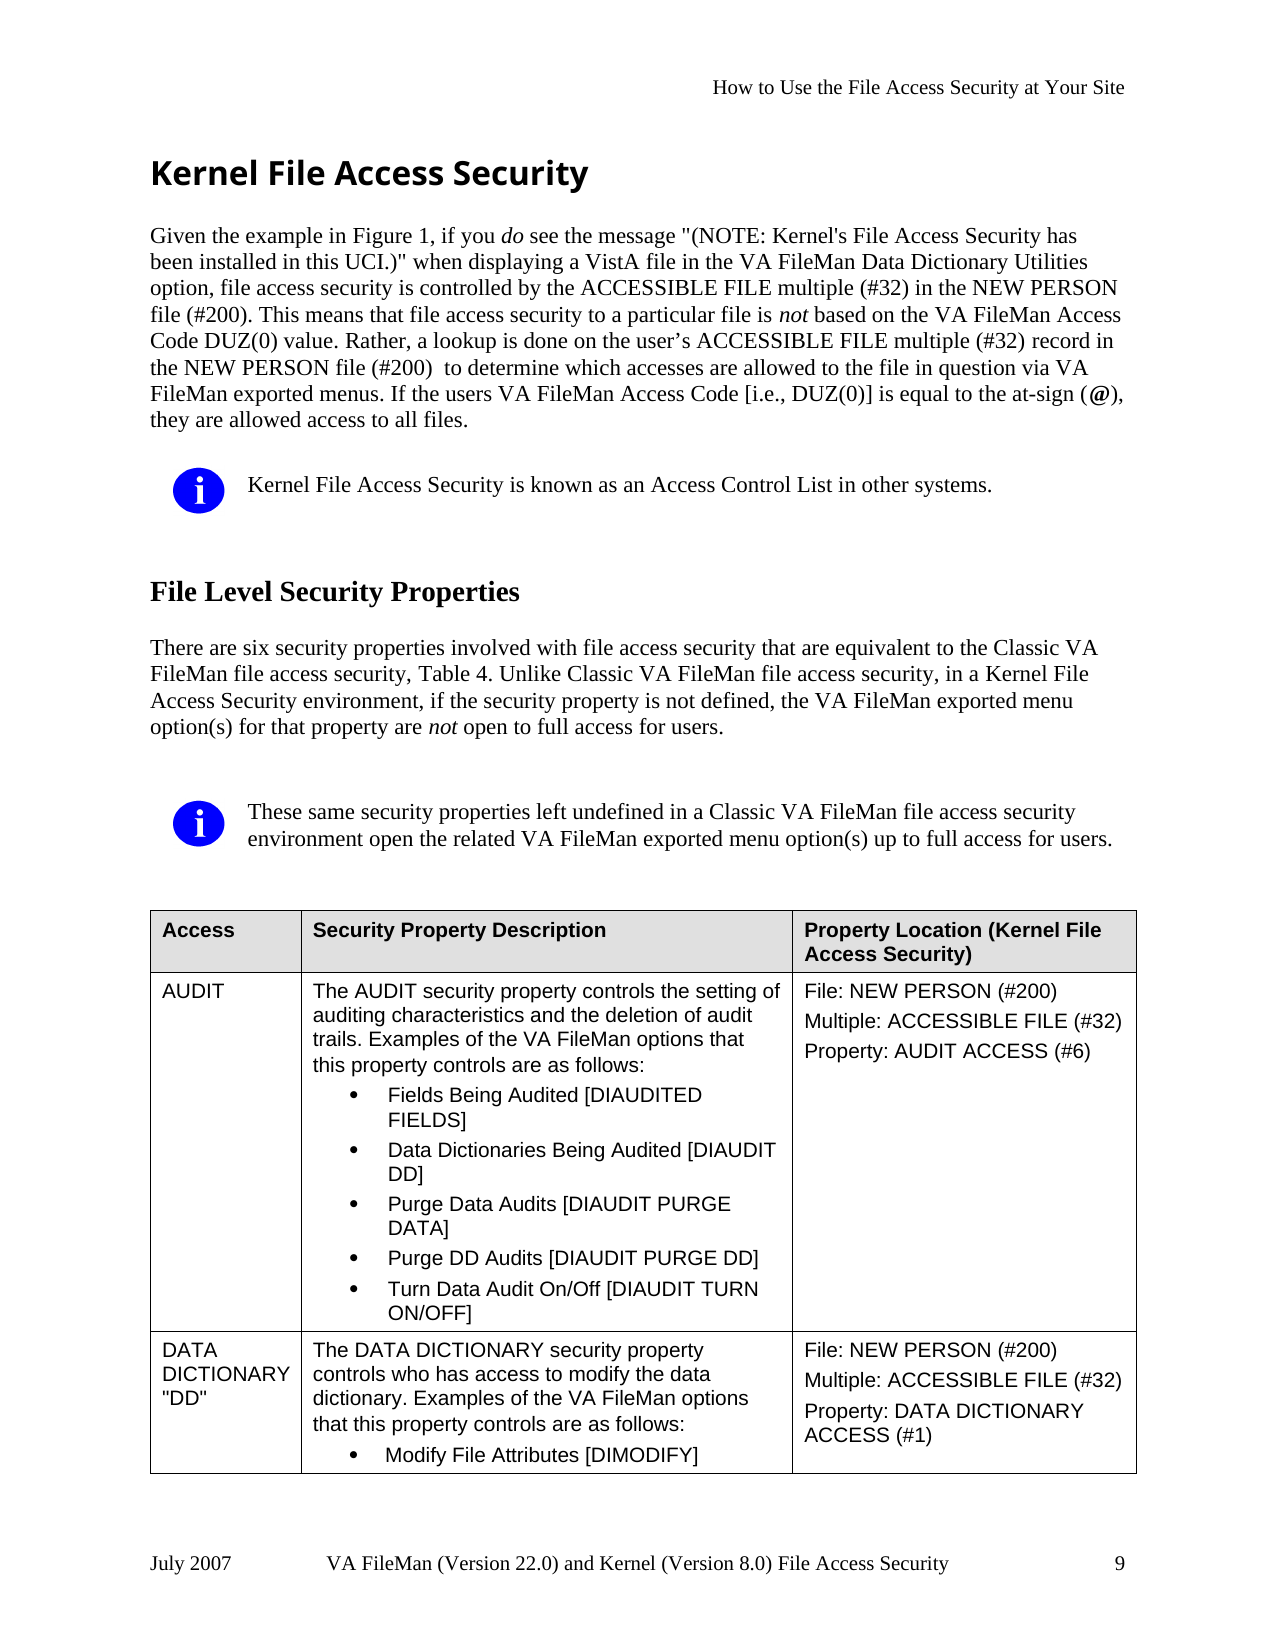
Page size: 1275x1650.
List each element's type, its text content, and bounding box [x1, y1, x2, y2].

table_header Kernel File Access Security is known as an Access Control List in other systems. [236, 459, 1155, 521]
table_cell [302, 1332, 792, 1473]
table_header Property Location (Kernel File Access Security) [793, 911, 1136, 972]
text Given the example in Figure 1, if you do see the message "(NOTE: Kernel's File Access Security has been installed in this UCI.)" when displaying a VistA file in the VA FileMan Data Dictionary Utilities option, file access security is controlled by the ACCESSIBLE FILE multiple (#32) in the NEW PERSON file (#200). This means that file access security to a particular file is not based on the VA FileMan Access Code DUZ(0) value. Rather, a lookup is done on the user’s ACCESSIBLE FILE multiple (#32) record in the NEW PERSON file (#200) to determine which accesses are allowed to the file in question via VA FileMan exported menus. If the users VA FileMan Access Code [i.e., DUZ(0)] is equal to the at-sign (@), they are allowed access to all files. [150, 222, 1125, 433]
table_header [161, 459, 236, 521]
table_cell DATA DICTIONARY "DD" [151, 1332, 301, 1473]
table_header Access [151, 911, 301, 972]
table_header These same security properties left undefined in a Classic VA FileMan file access security environment open the related VA FileMan exported menu option(s) up to full access for users. [236, 792, 1155, 857]
table_header Security Property Description [302, 911, 792, 972]
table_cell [793, 1332, 1136, 1473]
subtitle Kernel File Access Security [150, 150, 1125, 195]
table_cell AUDIT [151, 973, 301, 1331]
text There are six security properties involved with file access security that are equivalent to the Classic VA FileMan file access security, Table 4. Unlike Classic VA FileMan file access security, in a Kernel File Access Security environment, if the security property is not defined, the VA FileMan exported menu option(s) for that property are not open to full access for users. [150, 634, 1125, 739]
table_header [161, 792, 236, 857]
picture [172, 798, 225, 849]
table_cell File: NEW PERSON (#200) Multiple: ACCESSIBLE FILE (#32) Property: AUDIT ACCESS (#6) [793, 973, 1136, 1331]
subtitle File Level Security Properties [150, 574, 1125, 608]
picture [172, 465, 225, 516]
table_cell The AUDIT security property controls the setting of auditing characteristics and the deletion of audit trails. Examples of the VA FileMan options that this property controls are as follows: Fields Being Audited [DIAUDITED FIELDS] Data Dictionaries Being Audited [DIAUDIT DD] Purge Data Audits [DIAUDIT PURGE DATA] Purge DD Audits [DIAUDIT PURGE DD] Turn Data Audit On/Off [DIAUDIT TURN ON/OFF] [302, 973, 792, 1331]
